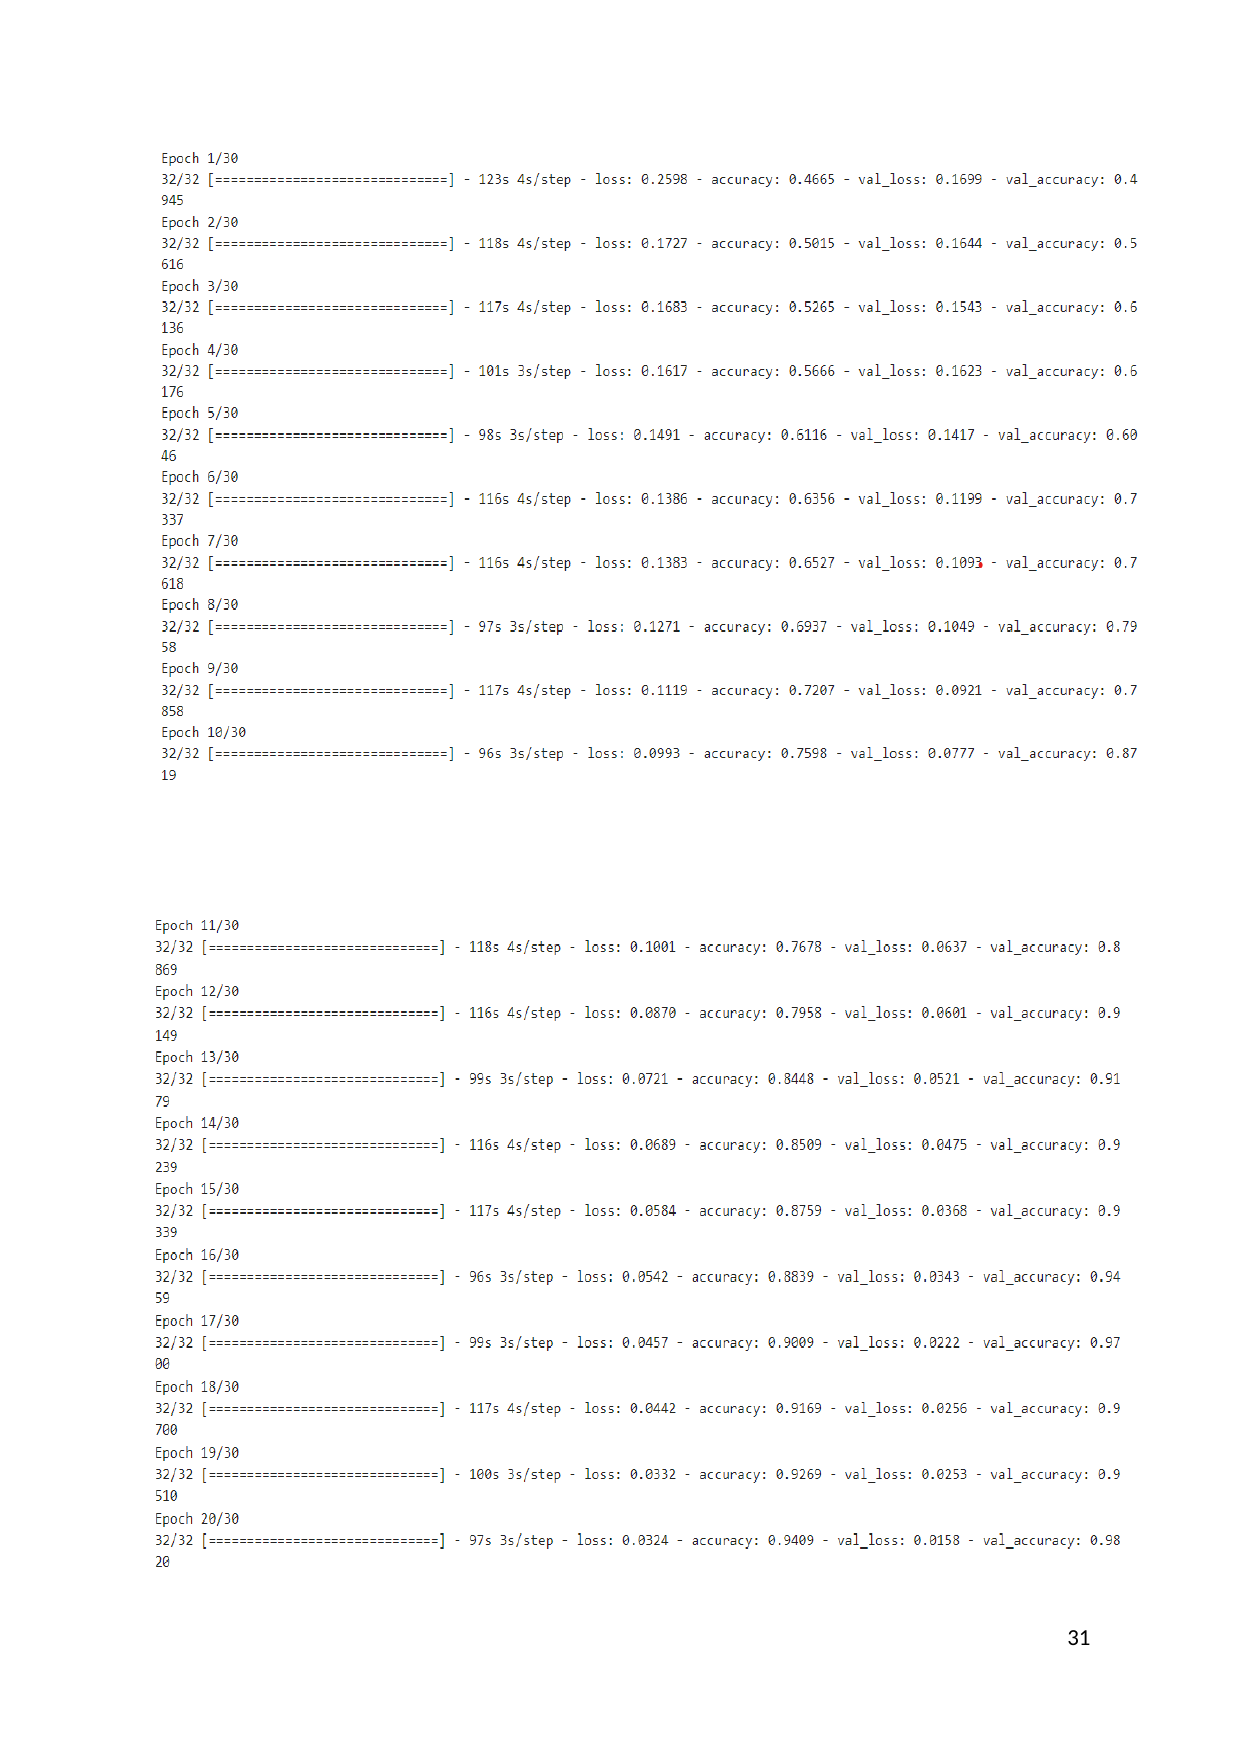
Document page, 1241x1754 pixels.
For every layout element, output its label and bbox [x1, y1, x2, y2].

picture [150, 150, 1171, 785]
picture [150, 920, 1142, 1575]
